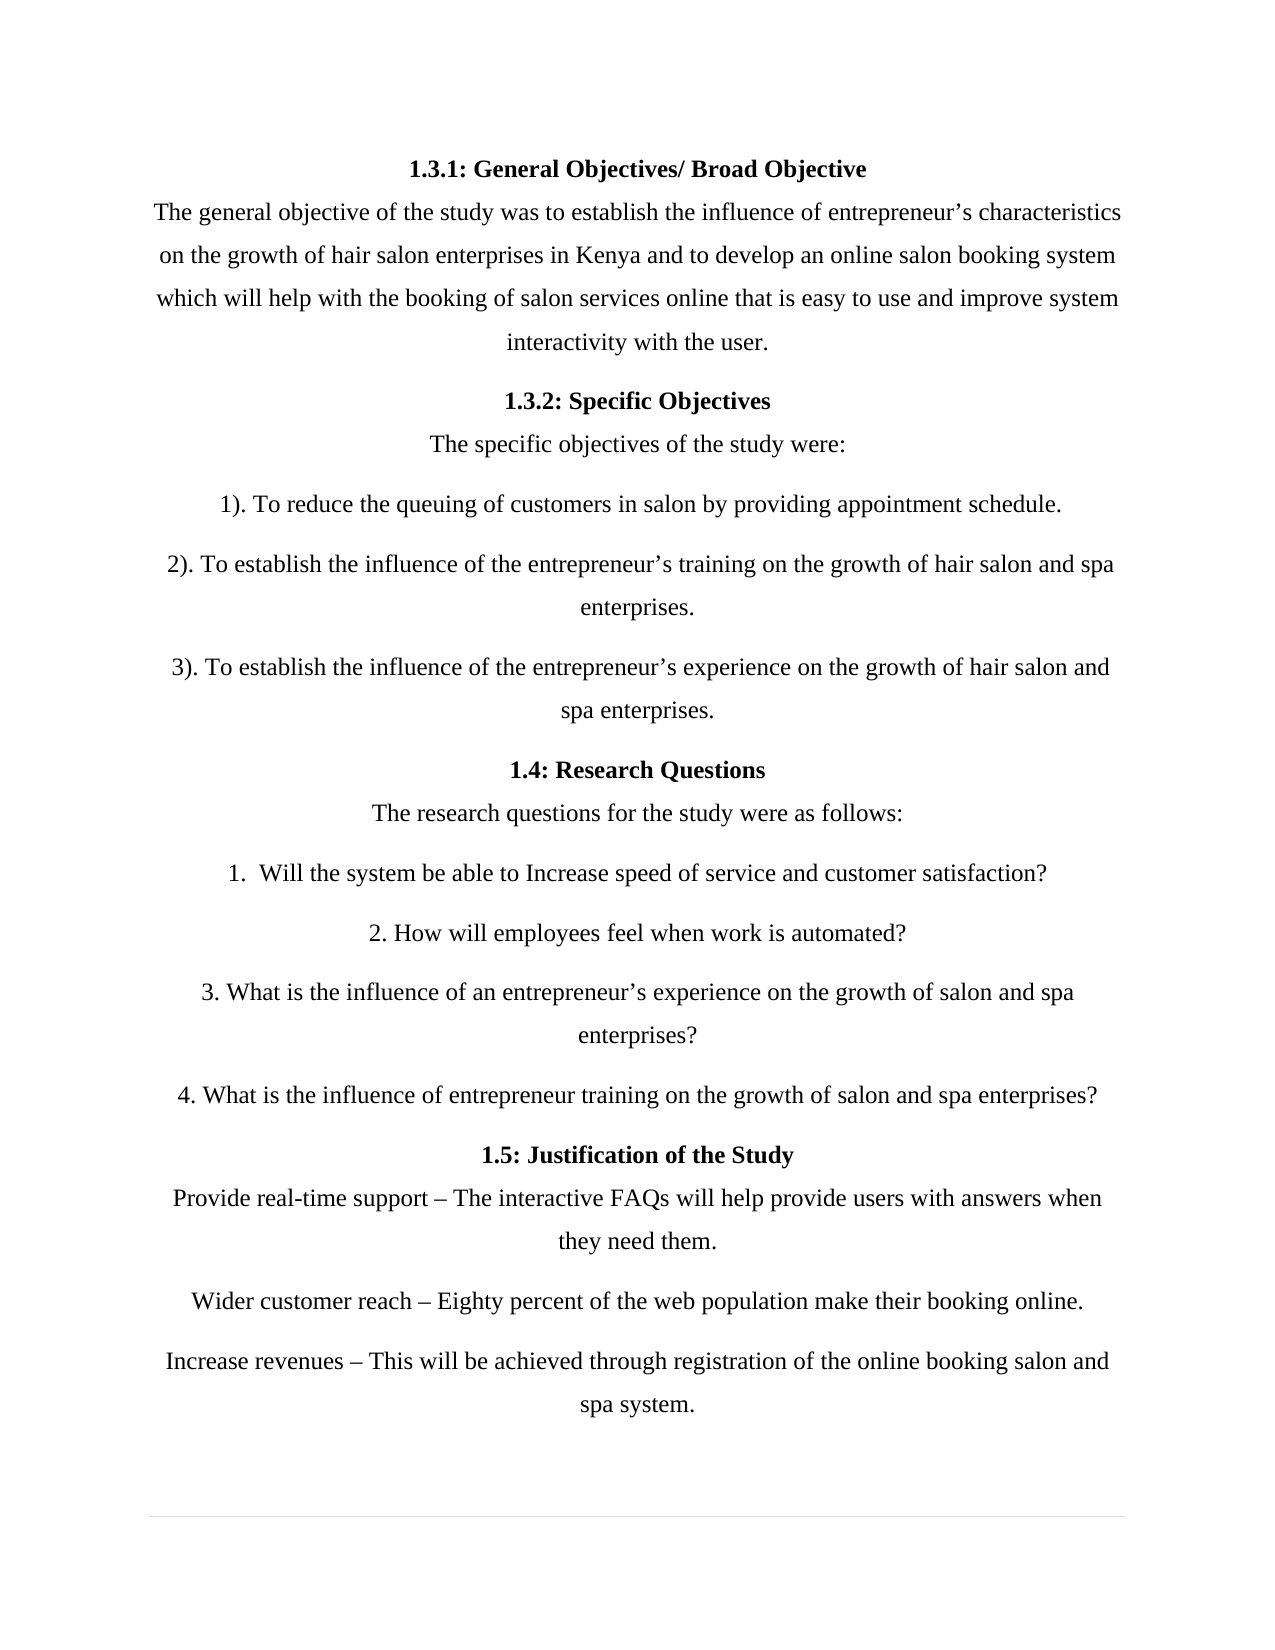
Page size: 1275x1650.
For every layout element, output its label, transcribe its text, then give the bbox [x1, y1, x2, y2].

text 3. What is the influence of an entrepreneur’s experience on the growth of salon and spa enterprises? [150, 977, 1125, 1049]
text Wider customer reach – Eighty percent of the web population make their booking online. [150, 1286, 1125, 1315]
text The specific objectives of the study were: [150, 429, 1125, 458]
text Increase revenues – This will be achieved through registration of the online booking salon and spa system. [150, 1346, 1125, 1418]
text The research questions for the study were as follows: [150, 798, 1125, 827]
text Provide real-time support – The interactive FAQs will help provide users with answers when they need them. [150, 1183, 1125, 1255]
text 4. What is the influence of entrepreneur training on the growth of salon and spa enterprises? [150, 1080, 1125, 1109]
text 1). To reduce the queuing of customers in salon by providing appointment schedule. [150, 489, 1125, 518]
subtitle 1.3.1: General Objectives/ Broad Objective [150, 154, 1125, 183]
subtitle 1.4: Research Questions [150, 755, 1125, 784]
text 2). To establish the influence of the entrepreneur’s training on the growth of hair salon and spa enterprises. [150, 549, 1125, 621]
text 1. Will the system be able to Increase speed of service and customer satisfaction? [150, 858, 1125, 887]
subtitle 1.3.2: Specific Objectives [150, 386, 1125, 415]
text The general objective of the study was to establish the influence of entrepreneur’s characteristics on the growth of hair salon enterprises in Kenya and to develop an online salon booking system which will help with the booking of salon services online that is easy to use and improve system interactivity with the user. [150, 197, 1125, 355]
text 2. How will employees feel when work is automated? [150, 918, 1125, 946]
subtitle 1.5: Justification of the Study [150, 1140, 1125, 1169]
text 3). To establish the influence of the entrepreneur’s experience on the growth of hair salon and spa enterprises. [150, 652, 1125, 724]
